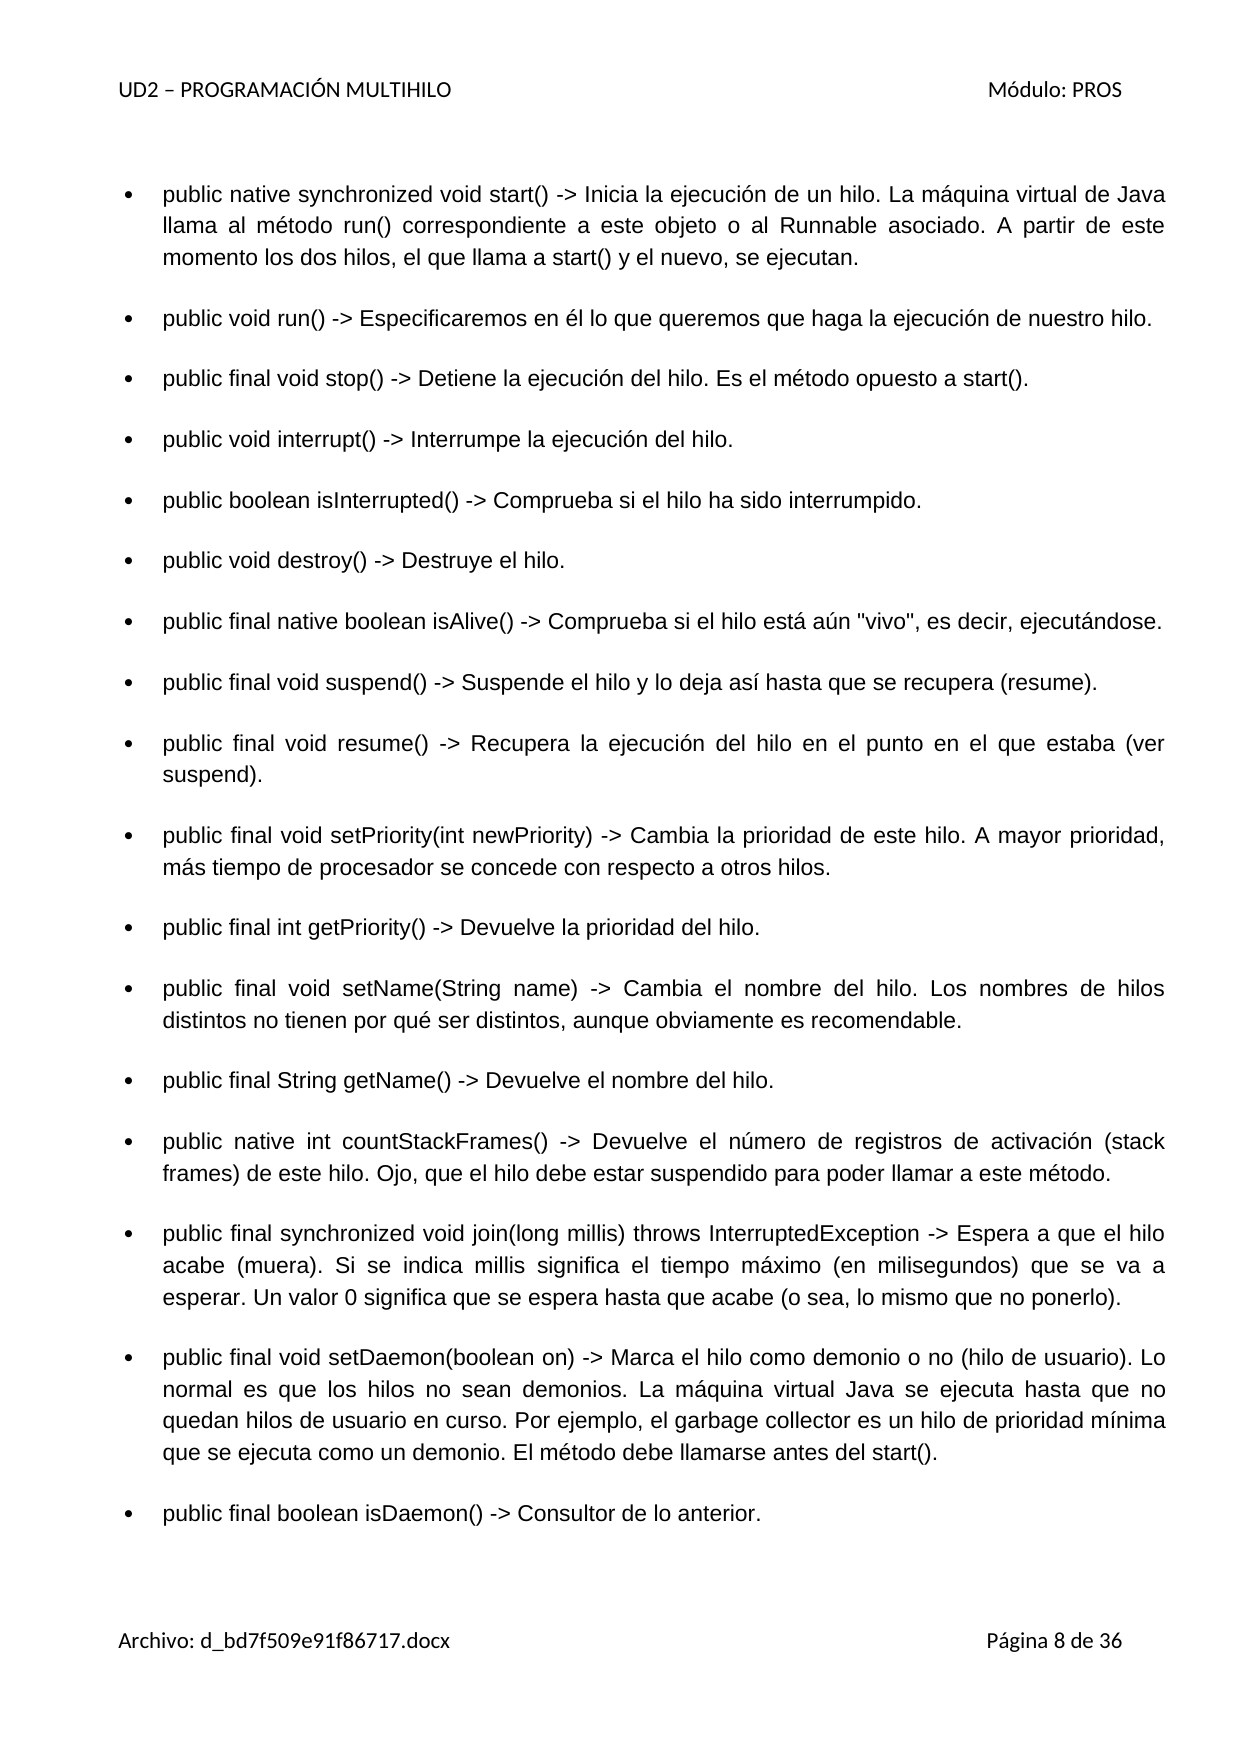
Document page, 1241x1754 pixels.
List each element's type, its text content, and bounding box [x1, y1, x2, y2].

list public void run() -> Especificaremos en él lo que queremos que haga la ejecución de nuestro hilo. [125, 304, 1167, 331]
list public final void setName(String name) -> Cambia el nombre del hilo. Los nombres de hilos distintos no tienen por qué ser distintos, aunque obviamente es recomendable. [125, 975, 1167, 1033]
list public native synchronized void start() -> Inicia la ejecución de un hilo. La máquina virtual de Java llama al método run() correspondiente a este objeto o al Runnable asociado. A partir de este momento los dos hilos, el que llama a start() y el nuevo, se ejecutan. [125, 181, 1167, 270]
list public native int countStackFrames() -> Devuelve el número de registros de activación (stack frames) de este hilo. Ojo, que el hilo debe estar suspendido para poder llamar a este método. [125, 1128, 1167, 1186]
list public final void stop() -> Detiene la ejecución del hilo. Es el método opuesto a start(). [125, 365, 1167, 392]
list public boolean isInterrupted() -> Comprueba si el hilo ha sido interrumpido. [125, 487, 1167, 513]
list public final void setPriority(int newPriority) -> Cambia la prioridad de este hilo. A mayor prioridad, más tiempo de procesador se concede con respecto a otros hilos. [125, 822, 1167, 880]
list public final void setDaemon(boolean on) -> Marca el hilo como demonio o no (hilo de usuario). Lo normal es que los hilos no sean demonios. La máquina virtual Java se ejecuta hasta que no quedan hilos de usuario en curso. Por ejemplo, el garbage collector es un hilo de prioridad mínima que se ejecuta como un demonio. El método debe llamarse antes del start(). [125, 1344, 1167, 1465]
list public void destroy() -> Destruye el hilo. [125, 547, 1167, 574]
list public final String getName() -> Devuelve el nombre del hilo. [125, 1067, 1167, 1094]
list public final native boolean isAlive() -> Comprueba si el hilo está aún "vivo", es decir, ejecutándose. [125, 608, 1167, 634]
list public final synchronized void join(long millis) throws InterruptedException -> Espera a que el hilo acabe (muera). Si se indica millis significa el tiempo máximo (en milisegundos) que se va a esperar. Un valor 0 significa que se espera hasta que acabe (o sea, lo mismo que no ponerlo). [125, 1220, 1167, 1310]
list public void interrupt() -> Interrumpe la ejecución del hilo. [125, 426, 1167, 452]
list public final void suspend() -> Suspende el hilo y lo deja así hasta que se recupera (resume). [125, 669, 1167, 695]
list public final boolean isDaemon() -> Consultor de lo anterior. [125, 1499, 1167, 1526]
list public final int getPriority() -> Devuelve la prioridad del hilo. [125, 914, 1167, 941]
list public final void resume() -> Recupera la ejecución del hilo en el punto en el que estaba (ver suspend). [125, 730, 1167, 788]
